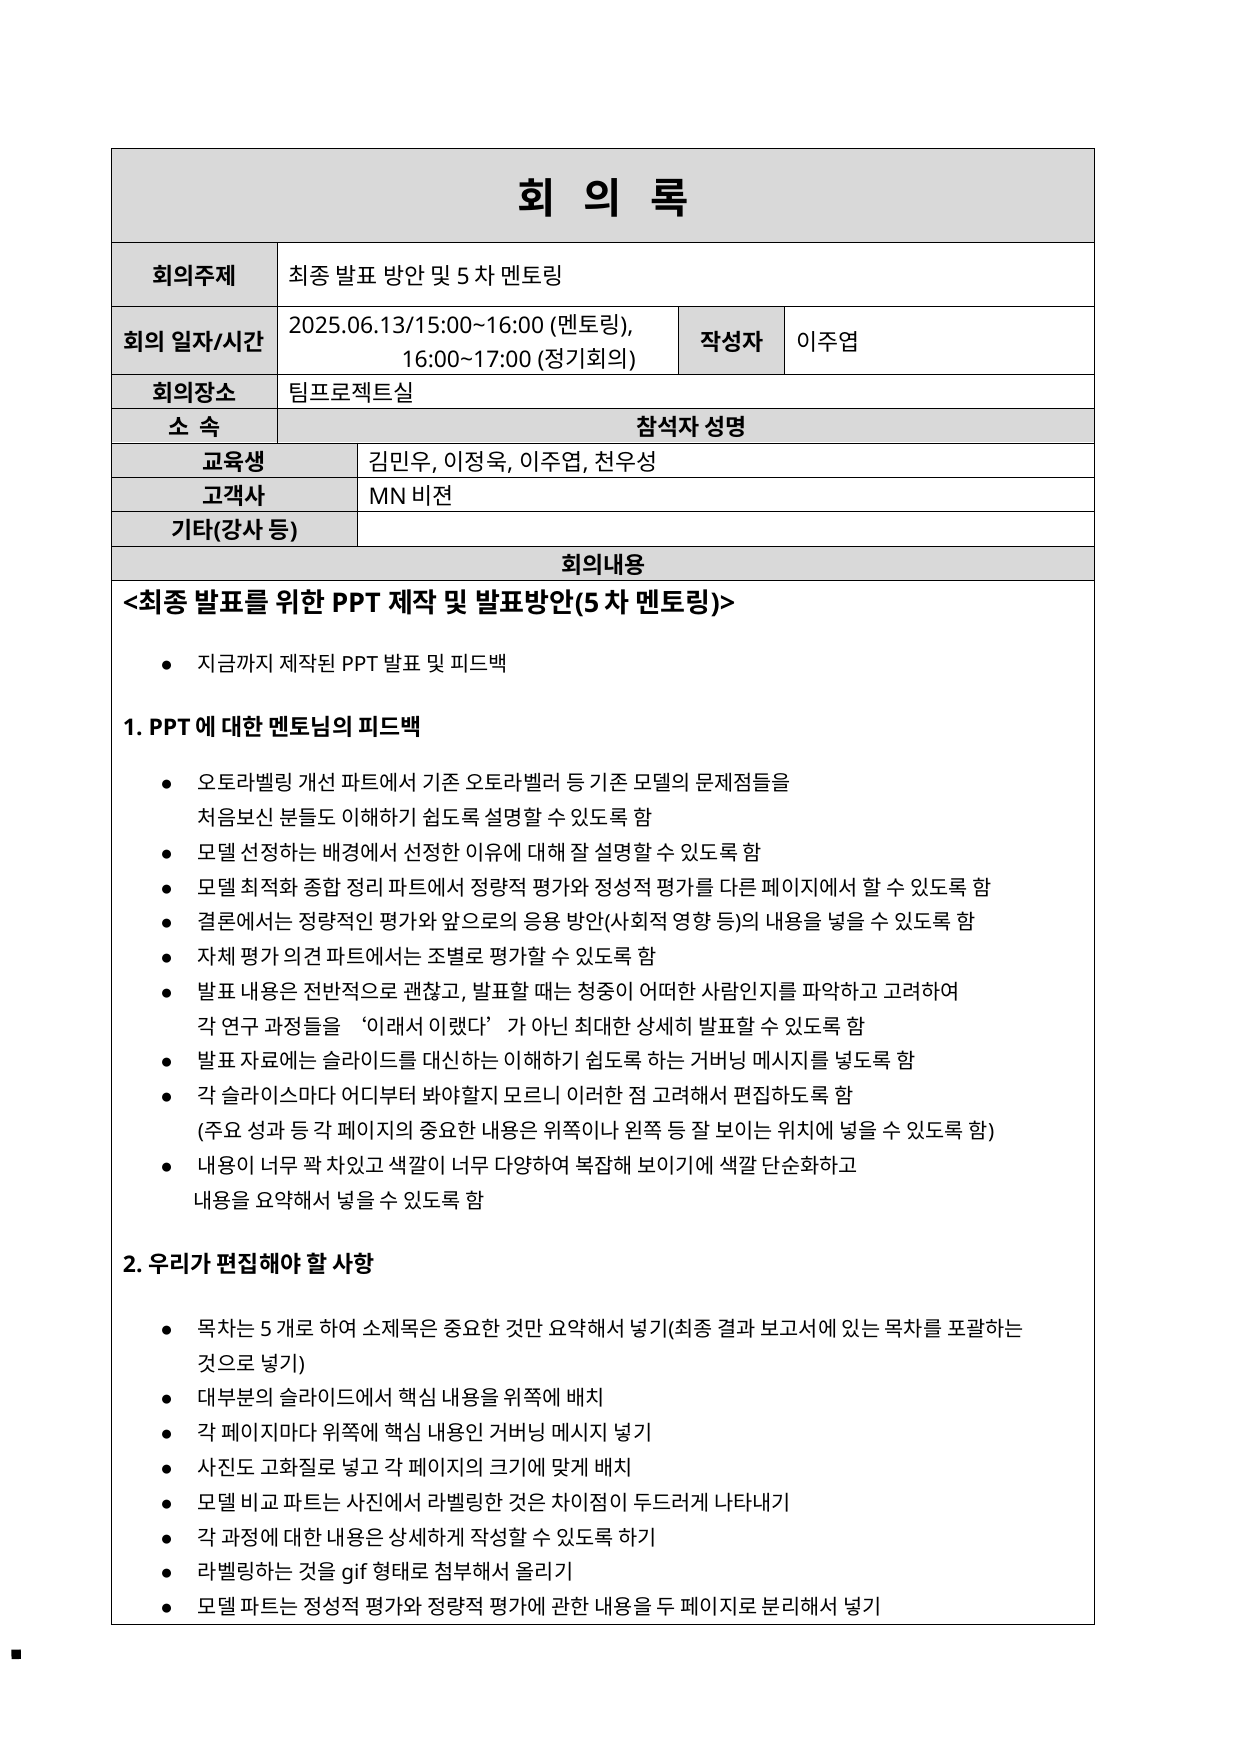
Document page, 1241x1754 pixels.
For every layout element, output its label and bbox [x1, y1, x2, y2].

table_header [112, 149, 1094, 242]
table_cell [266, 444, 357, 477]
table_cell [112, 444, 203, 477]
table_cell [358, 512, 1094, 546]
table_cell [266, 478, 357, 511]
table_cell [785, 307, 1094, 374]
table_cell [112, 512, 171, 546]
table_cell [112, 478, 203, 511]
table_cell [278, 409, 1094, 442]
table_cell [358, 444, 1094, 477]
table_cell [112, 307, 277, 374]
table_cell [112, 581, 1094, 1624]
table_cell [278, 243, 1094, 306]
table_cell [358, 478, 1094, 511]
table_cell [112, 409, 277, 442]
table_cell [112, 375, 277, 408]
table_cell [112, 243, 277, 306]
table_cell [278, 307, 678, 374]
table_cell [679, 307, 784, 374]
table_cell [278, 375, 1094, 408]
table_cell [112, 547, 1094, 580]
table_cell [289, 512, 357, 546]
